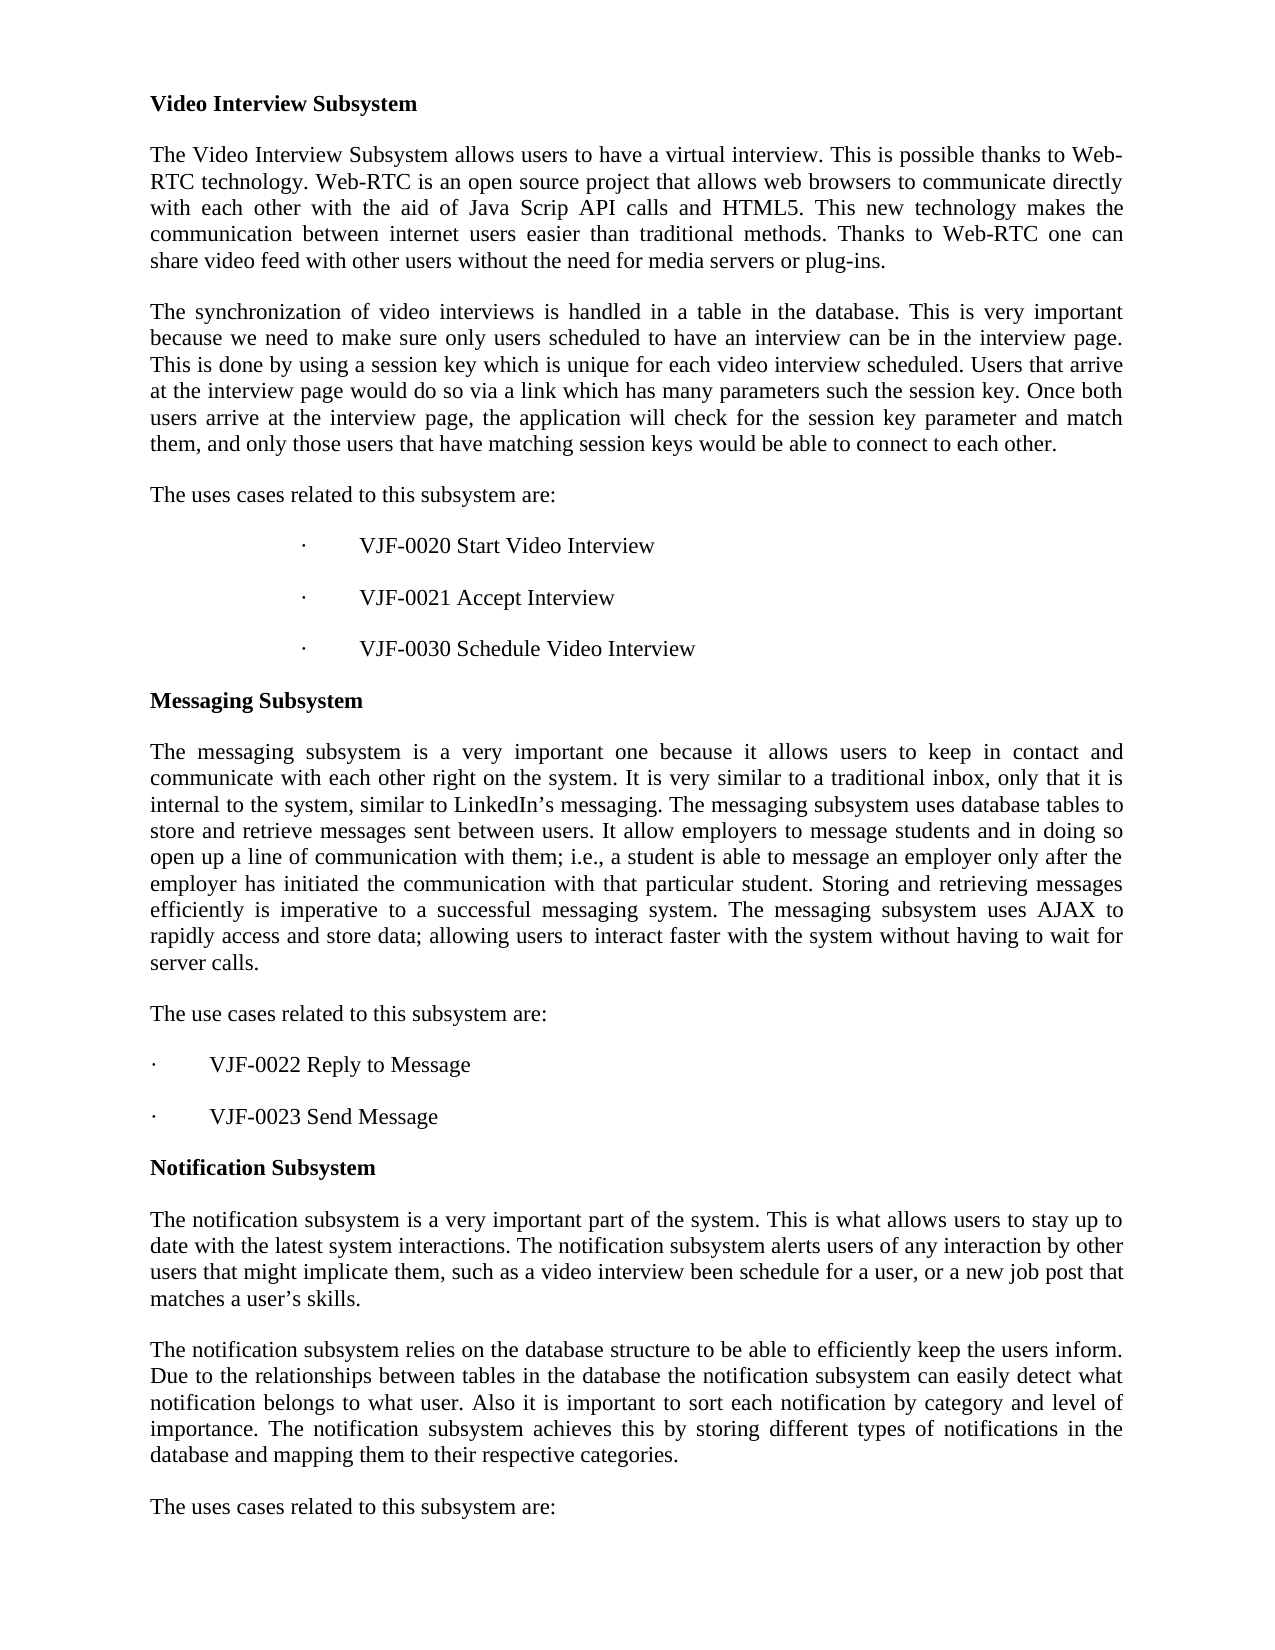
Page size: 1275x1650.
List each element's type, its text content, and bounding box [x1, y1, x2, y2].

text · VJF-0020 Start Video Interview [300, 533, 1125, 559]
text The synchronization of video interviews is handled in a table in the database. This is very important because we need to make sure only users scheduled to have an interview can be in the interview page. This is done by using a session key which is unique for each video interview scheduled. Users that arrive at the interview page would do so via a link which has many parameters such the session key. Once both users arrive at the interview page, the application will check for the session key parameter and match them, and only those users that have matching session keys would be able to connect to each other. [150, 298, 1125, 456]
text Notification Subsystem [150, 1154, 1125, 1181]
text · VJF-0022 Reply to Message [150, 1052, 1125, 1078]
text Messaging Subsystem [150, 687, 1125, 713]
text The notification subsystem is a very important part of the system. This is what allows users to stay up to date with the latest system interactions. The notification subsystem alerts users of any interaction by other users that might implicate them, such as a video interview been schedule for a user, or a new job post that matches a user’s skills. [150, 1206, 1125, 1311]
text · VJF-0023 Send Message [150, 1103, 1125, 1129]
text The uses cases related to this subsystem are: [150, 1493, 1125, 1519]
text · VJF-0021 Accept Interview [300, 584, 1125, 610]
text The notification subsystem relies on the database structure to be able to efficiently keep the users inform. Due to the relationships between tables in the database the notification subsystem can easily detect what notification belongs to what user. Also it is important to sort each notification by category and level of importance. The notification subsystem achieves this by storing different types of notifications in the database and mapping them to their respective categories. [150, 1336, 1125, 1468]
text The messaging subsystem is a very important one because it allows users to keep in contact and communicate with each other right on the system. It is very similar to a traditional inbox, only that it is internal to the system, similar to LinkedIn’s messaging. The messaging subsystem uses database tables to store and retrieve messages sent between users. It allow employers to message students and in doing so open up a line of communication with them; i.e., a student is able to message an employer only after the employer has initiated the communication with that particular student. Storing and retrieving messages efficiently is imperative to a successful messaging system. The messaging subsystem uses AJAX to rapidly access and store data; allowing users to interact faster with the system without having to wait for server calls. [150, 738, 1125, 975]
text The Video Interview Subsystem allows users to have a virtual interview. This is possible thanks to Web-RTC technology. Web-RTC is an open source project that allows web browsers to communicate directly with each other with the aid of Java Scrip API calls and HTML5. This new technology makes the communication between internet users easier than traditional methods. Thanks to Web-RTC one can share video feed with other users without the need for media servers or plug-ins. [150, 141, 1125, 273]
text Video Interview Subsystem [150, 90, 1125, 116]
text · VJF-0030 Schedule Video Interview [300, 635, 1125, 662]
text The use cases related to this subsystem are: [150, 1000, 1125, 1027]
text The uses cases related to this subsystem are: [150, 481, 1125, 508]
